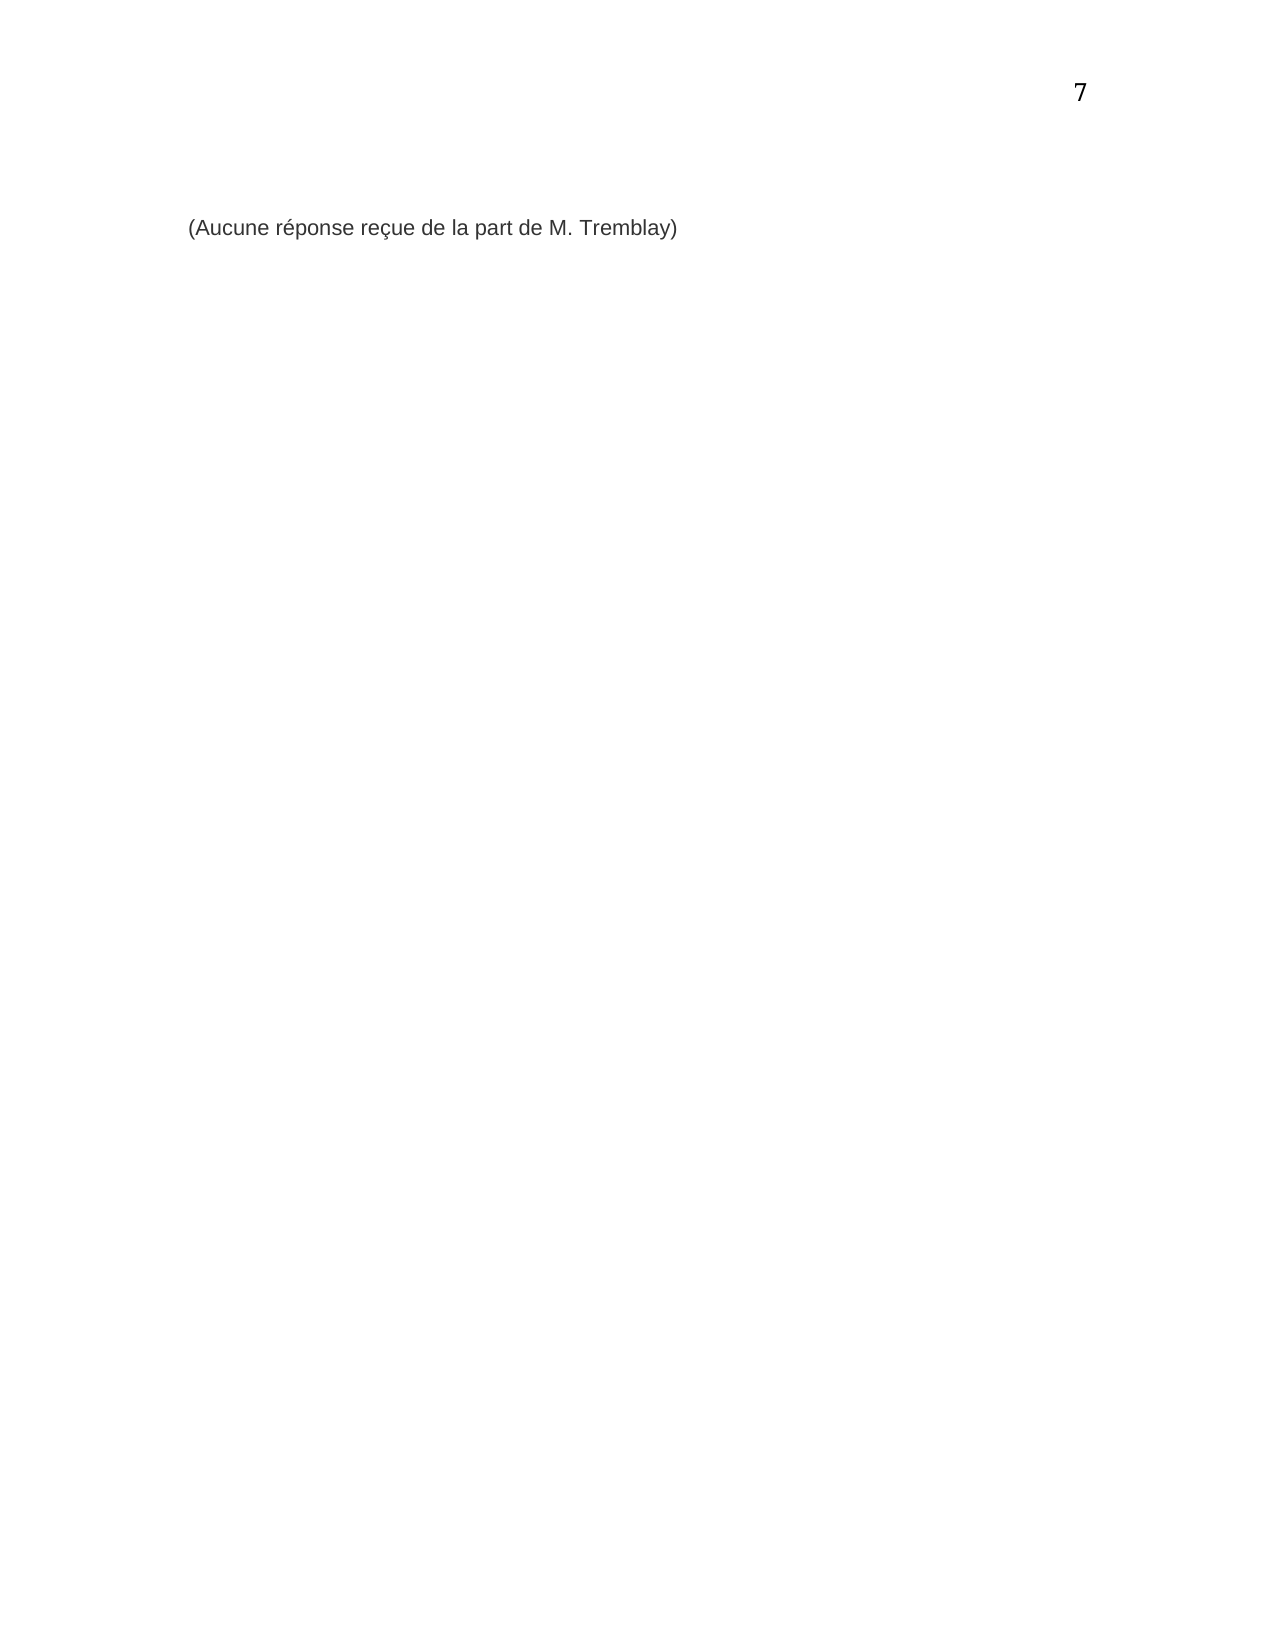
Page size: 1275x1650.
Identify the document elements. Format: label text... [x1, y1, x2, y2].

text (Aucune réponse reçue de la part de M. Tremblay) [188, 215, 1087, 240]
